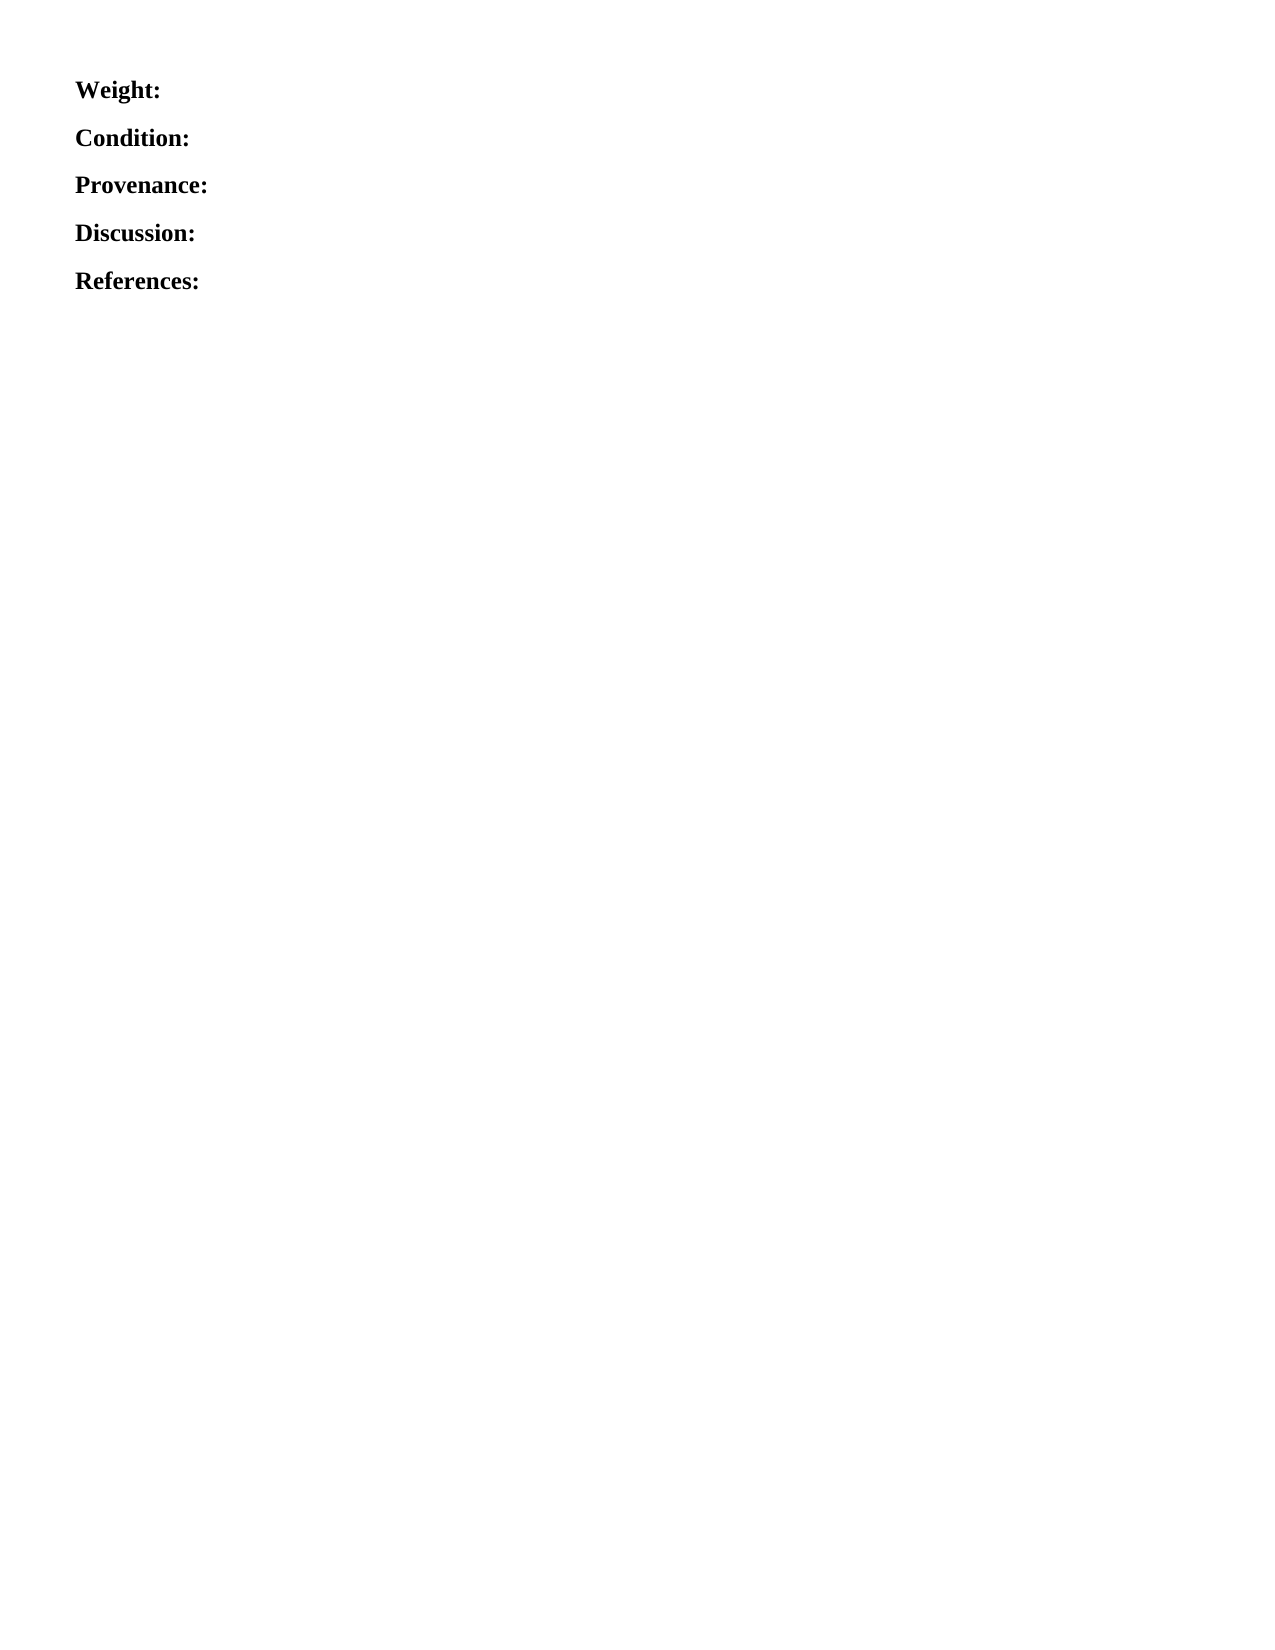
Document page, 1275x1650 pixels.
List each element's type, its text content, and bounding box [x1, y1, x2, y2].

text Provenance: [75, 170, 1200, 199]
text Weight: [75, 75, 1200, 104]
text References: [75, 266, 1200, 294]
text Condition: [75, 123, 1200, 151]
text Discussion: [75, 218, 1200, 247]
